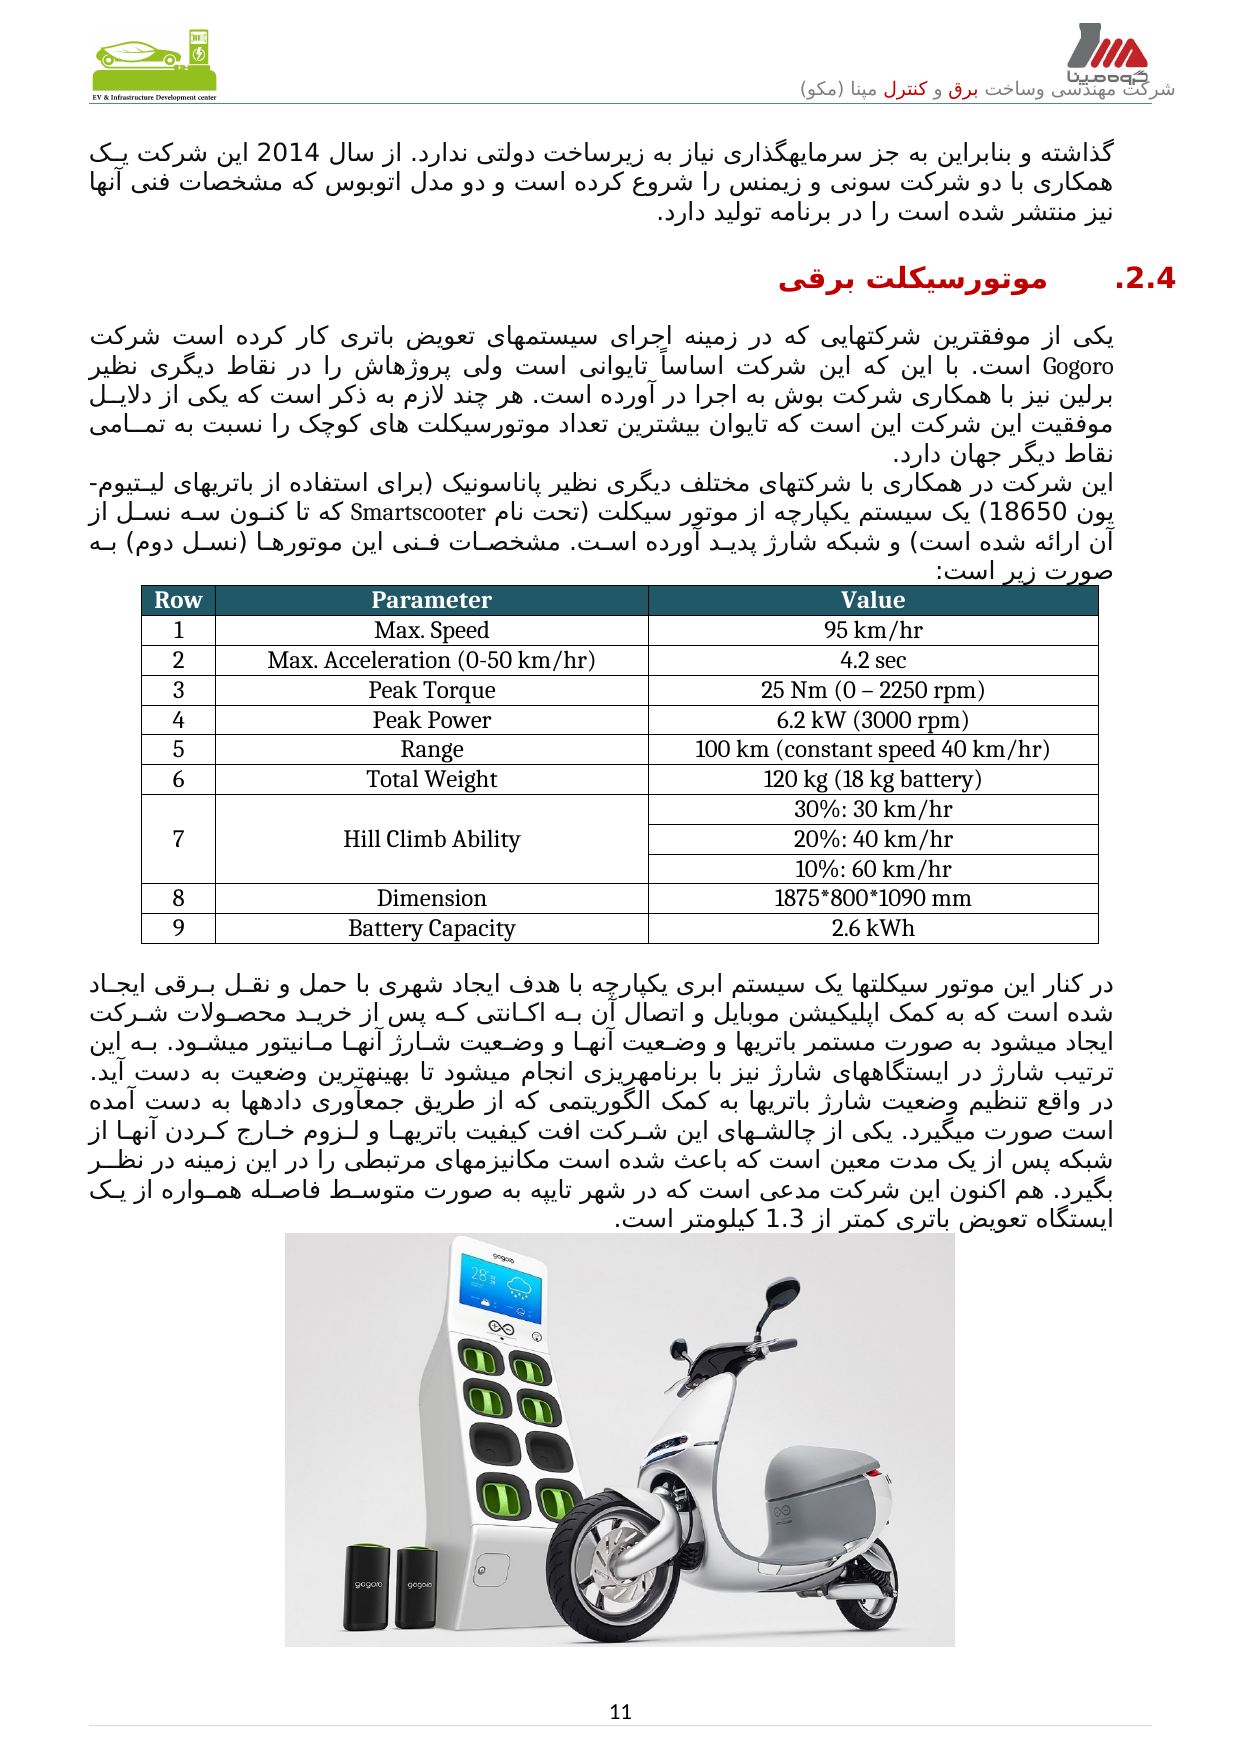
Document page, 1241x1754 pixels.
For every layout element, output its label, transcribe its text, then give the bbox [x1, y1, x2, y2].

table_cell Peak Power [216, 706, 648, 734]
table_cell Max. Acceleration (0-50 km/hr) [216, 646, 648, 675]
text این شرکت در همکاری با شرکت‎های مختلف دیگری نظیر پاناسونیک (برای استفاده از باتری‎های لیتیوم-یون 18650) یک سیستم یکپارچه از موتور سیکلت (تحت نام Smartscooter که تا کنون سه نسل از آن ارائه شده است) و شبکه شارژ پدید آورده است. مشخصات فنی این موتورها (نسل دوم) به صورت زیر است: [89, 468, 1114, 585]
table_cell 100 km (constant speed 40 km/hr) [649, 735, 1098, 764]
picture [1064, 23, 1148, 85]
table_cell Dimension [216, 884, 648, 913]
table_cell 5 [142, 735, 215, 764]
table_header Value [649, 586, 1098, 615]
picture [284, 1233, 956, 1647]
list موتورسیکلت برقی [89, 262, 1114, 296]
table_cell 1875*800*1090 mm [649, 884, 1098, 913]
table_cell 7 [142, 795, 215, 883]
table_cell 9 [142, 914, 215, 943]
text یکی از موفق‎ترین شرکت‎هایی که در زمینه اجرای سیستم‎های تعویض باتری کار کرده است شرکت Gogoro است. با این که این شرکت اساساً تایوانی است ولی پروژه‎اش را در نقاط دیگری نظیر برلین نیز با همکاری شرکت بوش به اجرا در آورده است. هر چند لازم به ذکر است که یکی از دلایل موفقیت این شرکت این است که تایوان بیشترین تعداد موتورسیکلت های کوچک را نسبت به تمامی نقاط دیگر جهان دارد. [89, 322, 1114, 468]
table_cell 2 [142, 646, 215, 675]
table_cell Battery Capacity [216, 914, 648, 943]
table_cell 8 [142, 884, 215, 913]
table_cell 25 Nm (0 – 2250 rpm) [649, 676, 1098, 704]
table_cell 3 [142, 676, 215, 704]
table_cell 30%: 30 km/hr [649, 795, 1098, 824]
table_cell 120 kg (18 kg battery) [649, 765, 1098, 794]
table_cell 4.2 sec [649, 646, 1098, 675]
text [89, 138, 1114, 226]
table_cell 95 km/hr [649, 616, 1098, 645]
table_cell Peak Torque [216, 676, 648, 704]
table_header Row [142, 586, 215, 615]
table_cell Hill Climb Ability [216, 795, 648, 883]
table_cell 2.6 kWh [649, 914, 1098, 943]
table_cell 6 [142, 765, 215, 794]
table_cell 6.2 kW (3000 rpm) [649, 706, 1098, 734]
picture [92, 29, 218, 101]
table_cell 1 [142, 616, 215, 645]
table_cell Max. Speed [216, 616, 648, 645]
table_cell 10%: 60 km/hr [649, 855, 1098, 883]
table_header Parameter [216, 586, 648, 615]
table_cell Total Weight [216, 765, 648, 794]
table_cell Range [216, 735, 648, 764]
table_cell 4 [142, 706, 215, 734]
table_cell 20%: 40 km/hr [649, 825, 1098, 853]
text در کنار این موتور سیکلت‎ها یک سیستم ابری یکپارچه با هدف ایجاد شهری با حمل و نقل برقی ایجاد شده است که به کمک اپلیکیشن موبایل و اتصال آن به اکانتی که پس از خرید محصولات شرکت ایجاد می‎شود به صورت مستمر باتری‎ها و وضعیت آن‎ها و وضعیت شارژ آن‎ها مانیتور می‎شود. به این ترتیب شارژ در ایستگاه‎های شارژ نیز با برنامه‎ریزی انجام می‎شود تا بهینه‎ترین وضعیت به دست آید. در واقع تنظیم وضعیت شارژ باتری‎ها به کمک الگوریتمی که از طریق جمع‎آوری داده‎ها به دست آمده است صورت می‎گیرد. یکی از چالش‎های این شرکت افت کیفیت باتری‎ها و لزوم خارج کردن آن‎ها از شبکه پس از یک مدت معین است که باعث شده است مکانیزم‎های مرتبطی را در این زمینه در نظر بگیرد. هم اکنون این شرکت مدعی است که در شهر تایپه به صورت متوسط فاصله همواره از یک ایستگاه تعویض باتری کمتر از 1.3 کیلومتر است. [89, 969, 1114, 1233]
